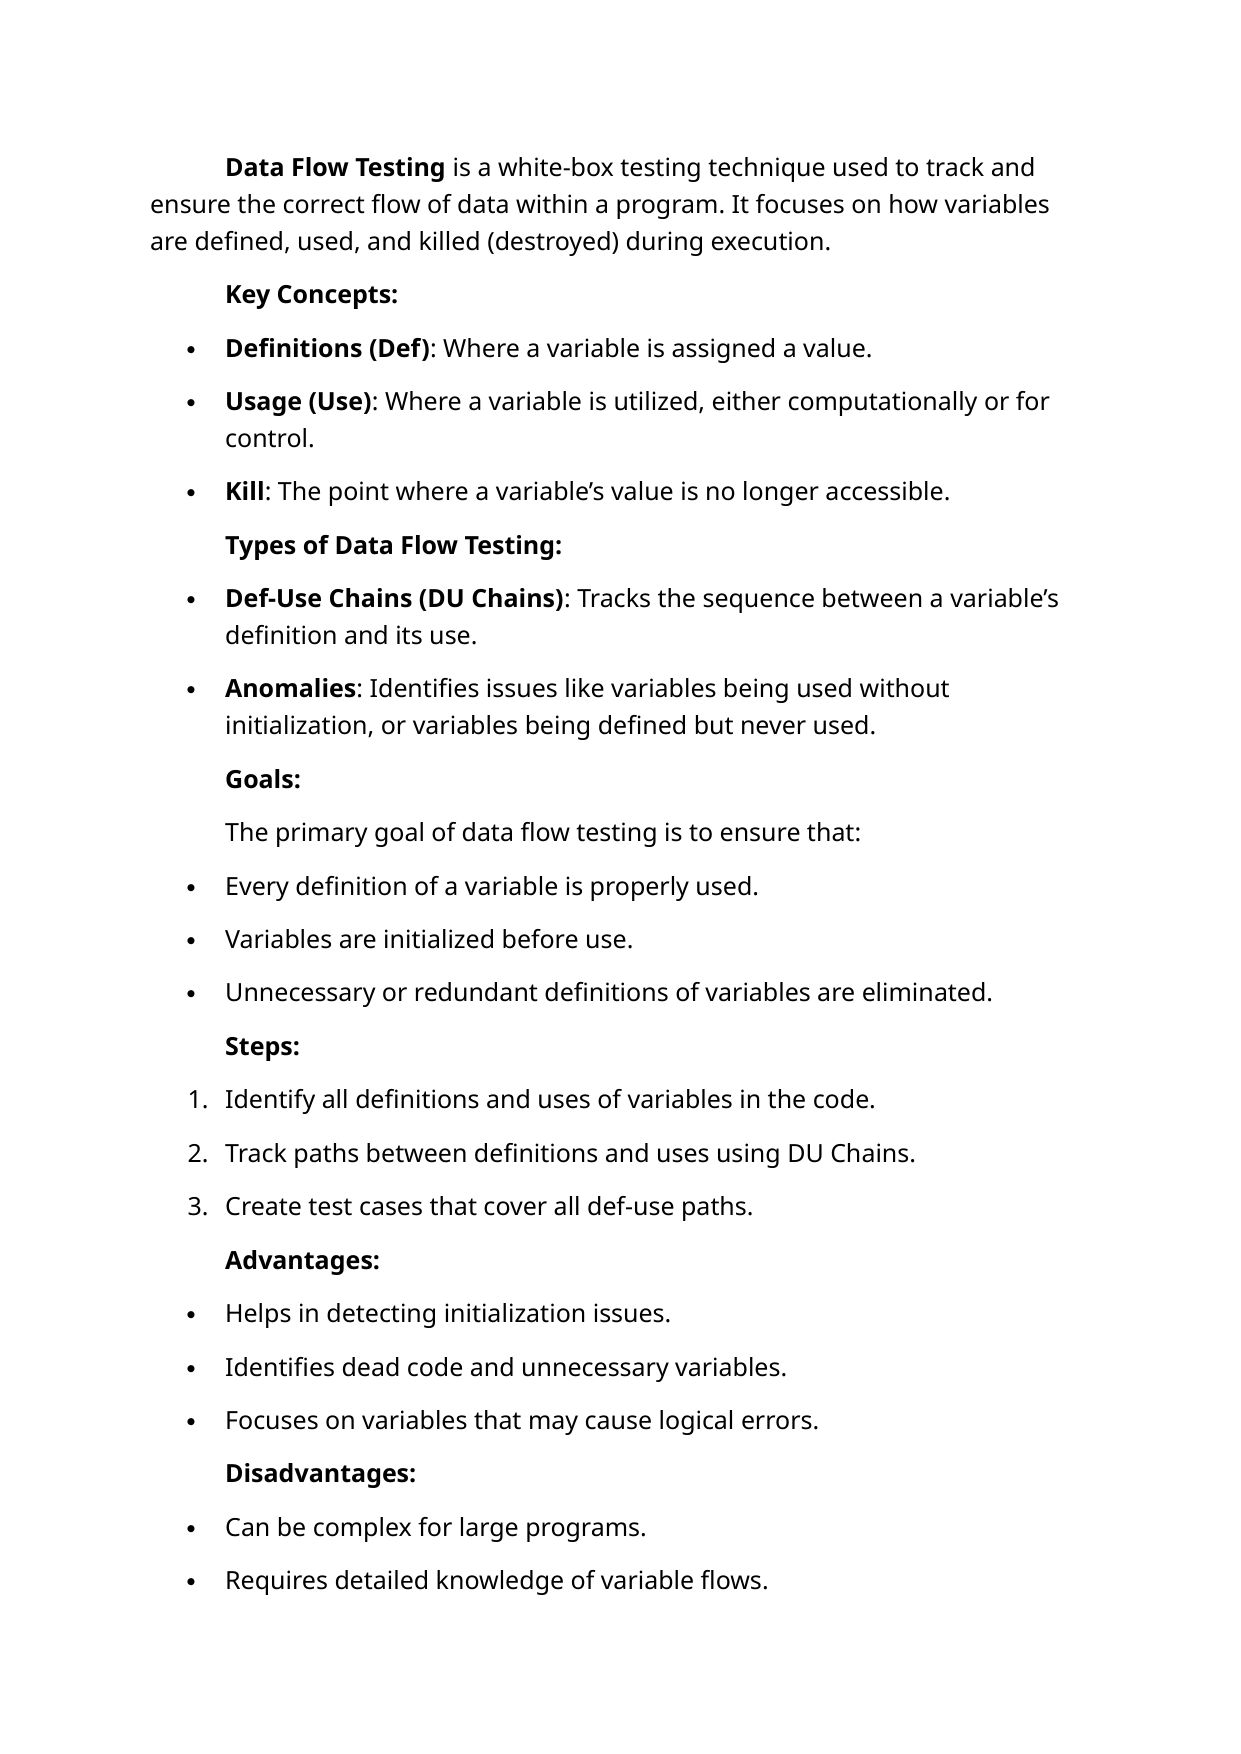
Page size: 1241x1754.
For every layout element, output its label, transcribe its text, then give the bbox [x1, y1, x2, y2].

list Def-Use Chains (DU Chains): Tracks the sequence between a variable’s definition and its use. [187, 581, 1090, 652]
list Usage (Use): Where a variable is utilized, either computationally or for control. [187, 384, 1090, 455]
list Unnecessary or redundant definitions of variables are eliminated. [187, 975, 1090, 1009]
text Data Flow Testing is a white-box testing technique used to track and ensure the correct flow of data within a program. It focuses on how variables are defined, used, and killed (destroyed) during execution. [150, 150, 1090, 258]
text Types of Data Flow Testing: [150, 527, 1090, 562]
text Disadvantages: [150, 1456, 1090, 1490]
text Key Concepts: [150, 277, 1090, 311]
list Requires detailed knowledge of variable flows. [187, 1563, 1090, 1597]
text Steps: [150, 1028, 1090, 1063]
list Identify all definitions and uses of variables in the code. [187, 1082, 1090, 1116]
list Focuses on variables that may cause logical errors. [187, 1403, 1090, 1437]
text The primary goal of data flow testing is to ensure that: [150, 815, 1090, 849]
list Every definition of a variable is properly used. [187, 868, 1090, 902]
list Create test cases that cover all def-use paths. [187, 1189, 1090, 1223]
list Identifies dead code and unnecessary variables. [187, 1349, 1090, 1383]
text Advantages: [150, 1242, 1090, 1276]
list Definitions (Def): Where a variable is assigned a value. [187, 330, 1090, 364]
text Goals: [150, 761, 1090, 795]
list Variables are initialized before use. [187, 922, 1090, 956]
list Anomalies: Identifies issues like variables being used without initialization, or variables being defined but never used. [187, 671, 1090, 742]
list Track paths between definitions and uses using DU Chains. [187, 1135, 1090, 1169]
list Helps in detecting initialization issues. [187, 1296, 1090, 1330]
list Kill: The point where a variable’s value is no longer accessible. [187, 474, 1090, 508]
list Can be complex for large programs. [187, 1509, 1090, 1543]
